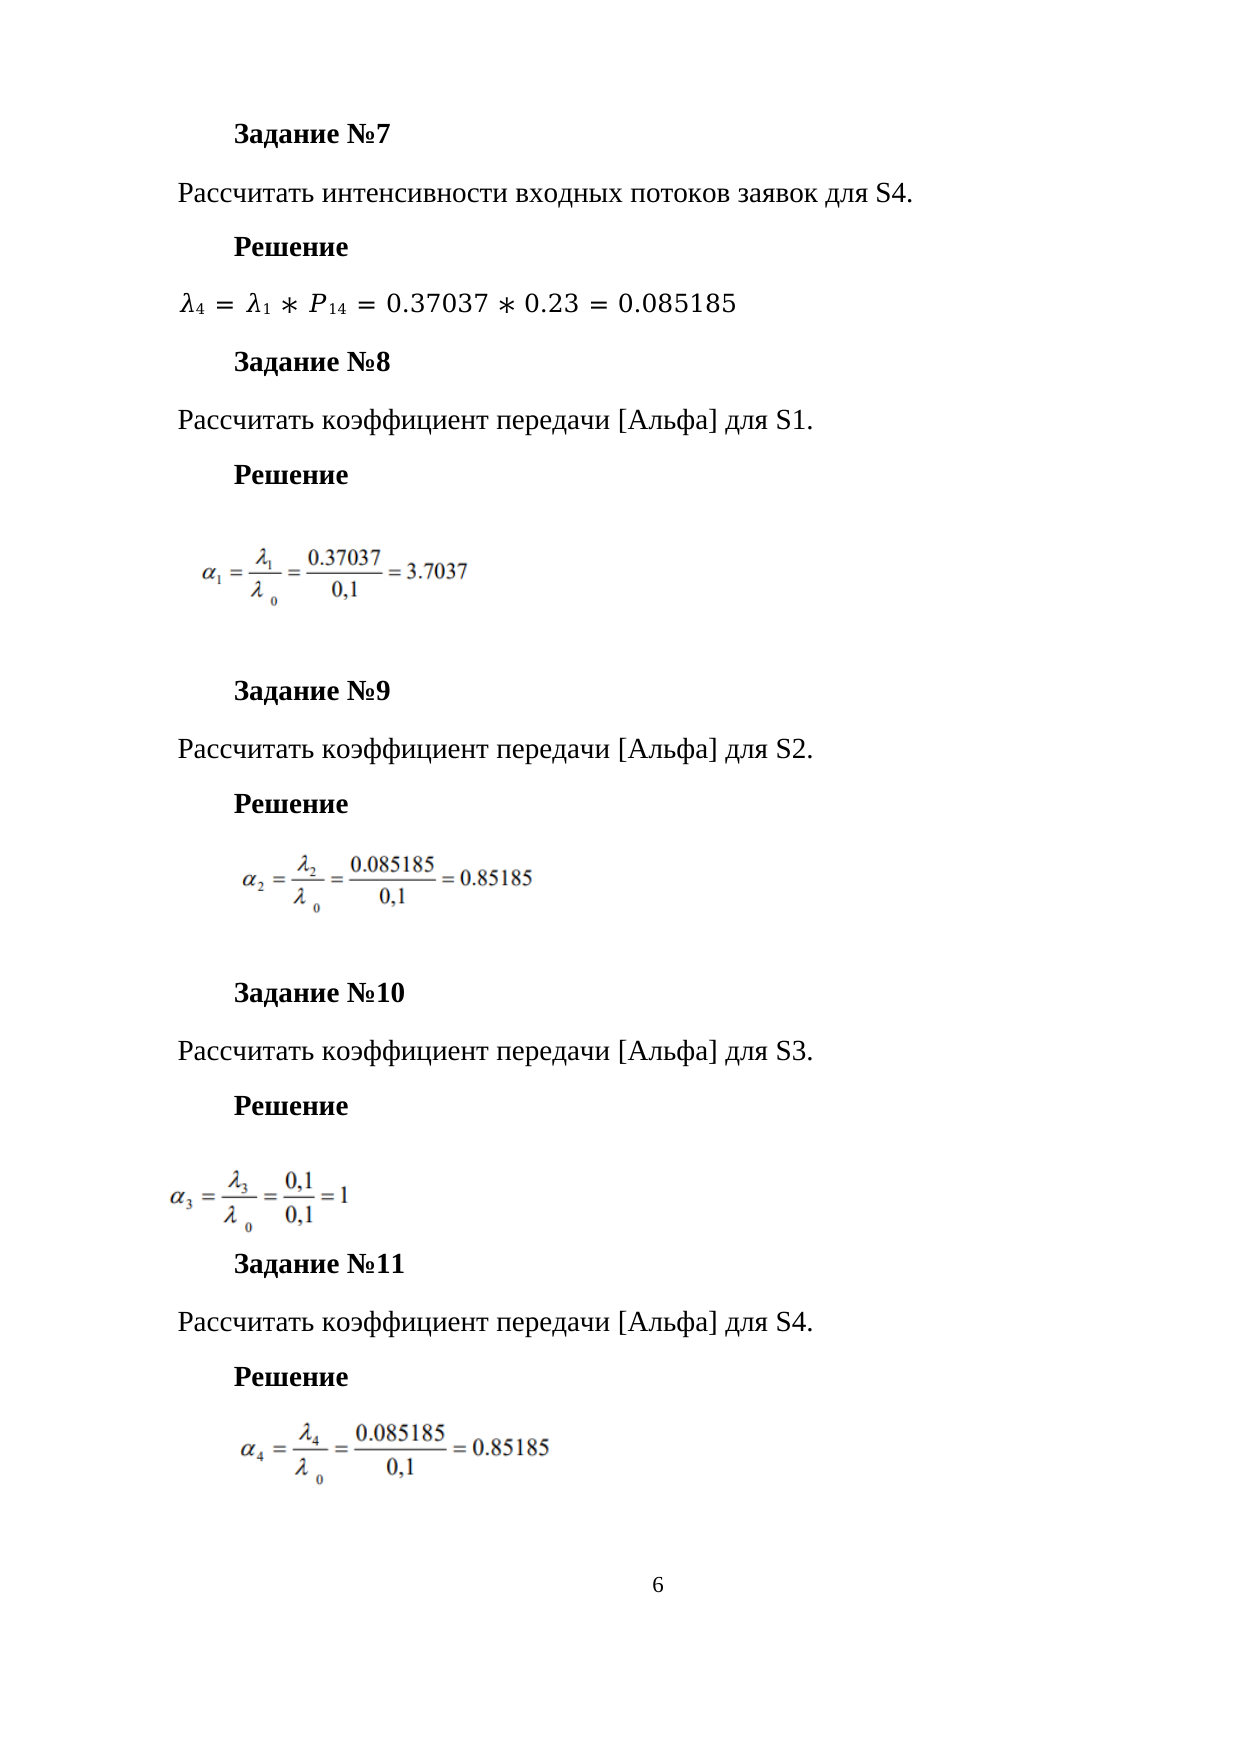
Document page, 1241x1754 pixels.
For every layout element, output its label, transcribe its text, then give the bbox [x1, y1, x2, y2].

subtitle Решение [233, 1359, 1228, 1392]
picture [178, 526, 498, 618]
subtitle Решение [233, 786, 1228, 819]
subtitle Решение [233, 457, 1228, 490]
subtitle Задание №8 [233, 344, 1228, 377]
text Рассчитать коэффициент передачи [Альфа] для S3. [177, 1033, 1228, 1067]
picture [233, 1413, 588, 1500]
picture [233, 840, 554, 917]
subtitle Задание №9 [233, 673, 1228, 707]
subtitle Задание №7 [233, 116, 1228, 150]
text Рассчитать коэффициент передачи [Альфа] для S1. [177, 402, 1228, 436]
text 𝜆4 = 𝜆1 ∗ 𝑃14 = 0.37037 ∗ 0.23 = 0.085185 [177, 288, 1228, 318]
text Рассчитать коэффициент передачи [Альфа] для S4. [177, 1304, 1228, 1337]
picture [160, 1158, 376, 1237]
text Рассчитать коэффициент передачи [Альфа] для S2. [177, 731, 1228, 765]
subtitle Задание №11 [233, 1246, 1228, 1279]
subtitle Решение [233, 1088, 1228, 1122]
subtitle Решение [233, 229, 1228, 263]
text Рассчитать интенсивности входных потоков заявок для S4. [177, 175, 1228, 208]
subtitle Задание №10 [233, 975, 1228, 1009]
